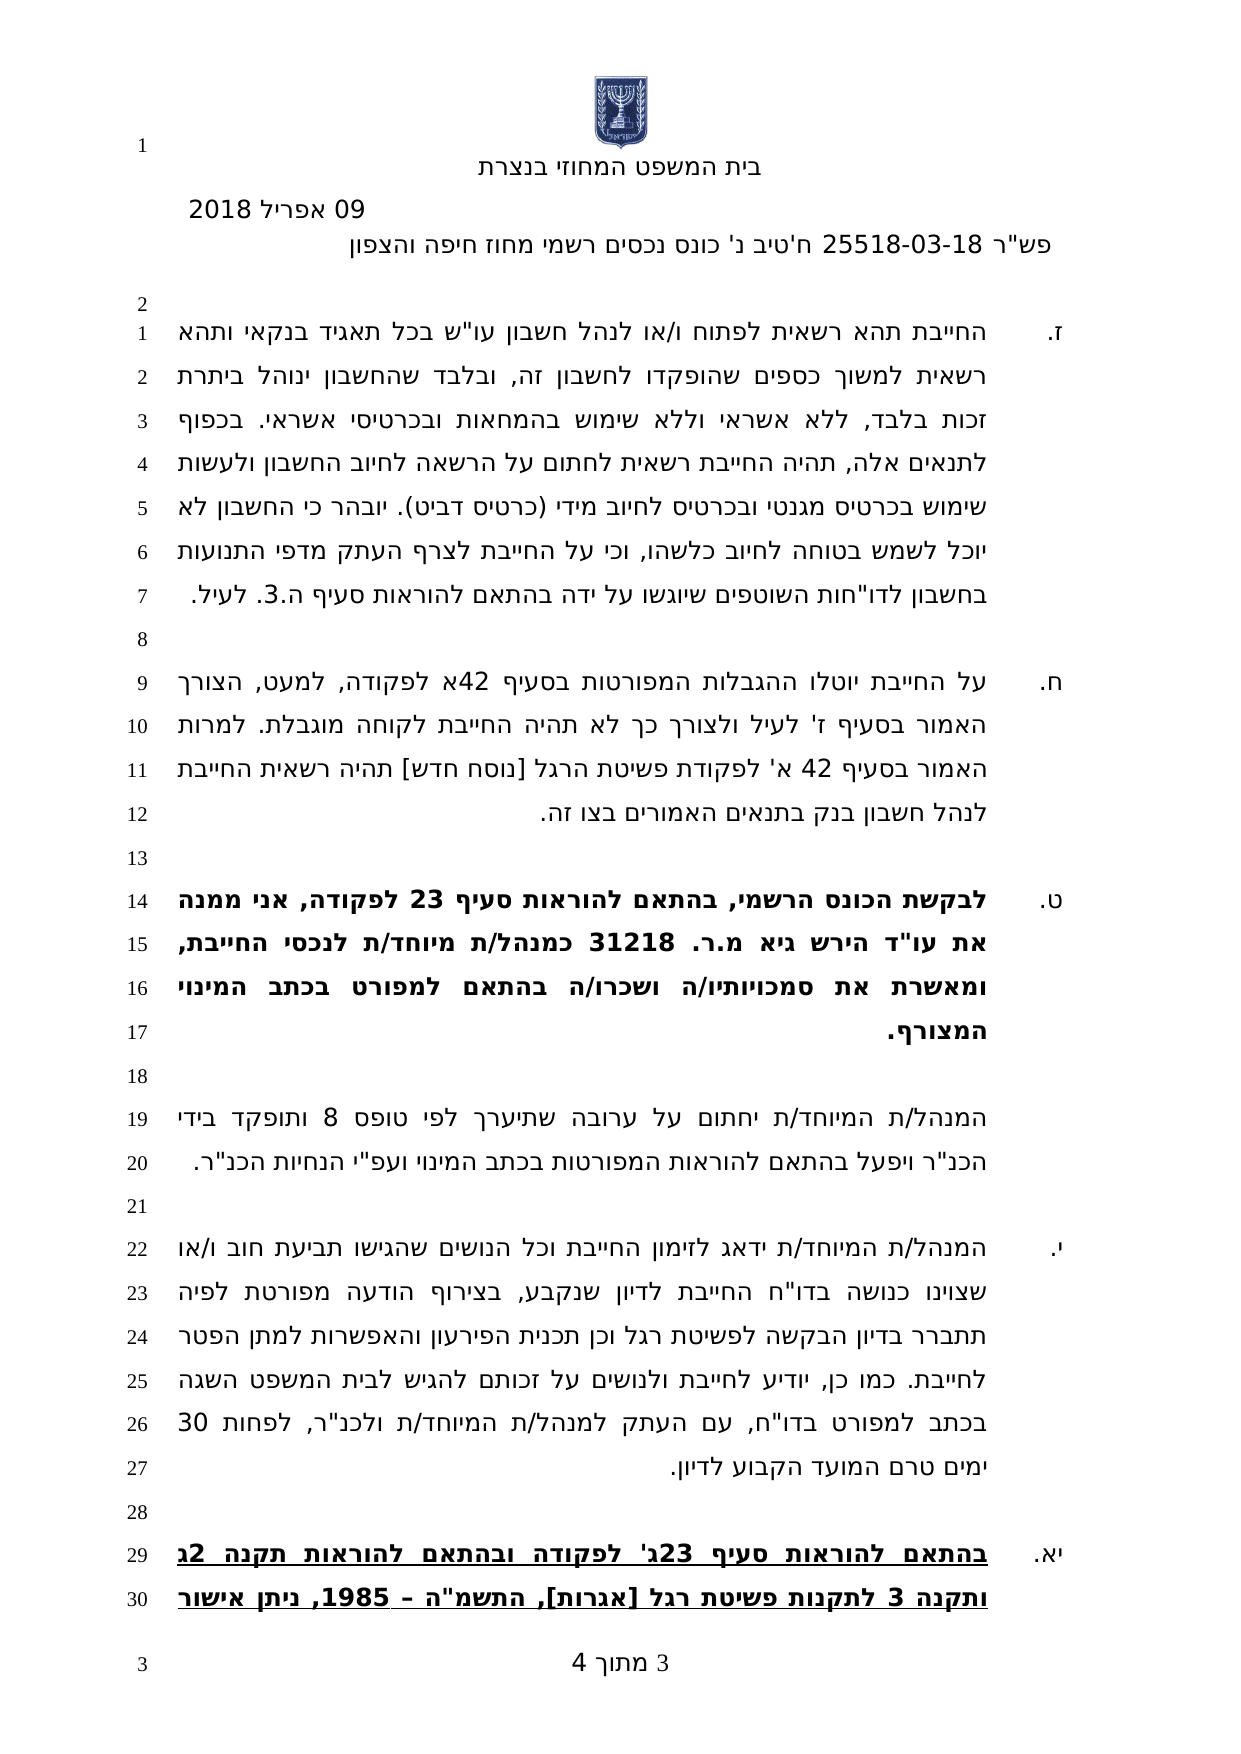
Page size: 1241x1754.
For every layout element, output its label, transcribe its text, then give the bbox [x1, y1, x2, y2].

text המנהל/ת המיוחד/ת יחתום על ערובה שתיערך לפי טופס 8 ותופקד בידי הכנ"ר ויפעל בהתאם להוראות המפורטות בכתב המינוי ועפ"י הנחיות הכנ"ר. [177, 1103, 988, 1176]
text ט. לבקשת הכונס הרשמי, בהתאם להוראות סעיף 23 לפקודה, אני ממנה את עו"ד הירש גיא מ.ר. 31218 כמנהל/ת מיוחד/ת לנכסי החייבת, ומאשרת את סמכויותיו/ה ושכרו/ה בהתאם למפורט בכתב המינוי המצורף. [177, 885, 1063, 1045]
text ז. החייבת תהא רשאית לפתוח ו/או לנהל חשבון עו"ש בכל תאגיד בנקאי ותהא רשאית למשוך כספים שהופקדו לחשבון זה, ובלבד שהחשבון ינוהל ביתרת זכות בלבד, ללא אשראי וללא שימוש בהמחאות ובכרטיסי אשראי. בכפוף לתנאים אלה, תהיה החייבת רשאית לחתום על הרשאה לחיוב החשבון ולעשות שימוש בכרטיס מגנטי ובכרטיס לחיוב מידי (כרטיס דביט). יובהר כי החשבון לא יוכל לשמש בטוחה לחיוב כלשהו, וכי על החייבת לצרף העתק מדפי התנועות בחשבון לדו"חות השוטפים שיוגשו על ידה בהתאם להוראות סעיף ה.3. לעיל. [177, 317, 1063, 609]
text י. המנהל/ת המיוחד/ת ידאג לזימון החייבת וכל הנושים שהגישו תביעת חוב ו/או שצוינו כנושה בדו"ח החייבת לדיון שנקבע, בצירוף הודעה מפורטת לפיה תתברר בדיון הבקשה לפשיטת רגל וכן תכנית הפירעון והאפשרות למתן הפטר לחייבת. כמו כן, יודיע לחייבת ולנושים על זכותם להגיש לבית המשפט השגה בכתב למפורט בדו"ח, עם העתק למנהל/ת המיוחד/ת ולכנ"ר, לפחות 30 ימים טרם המועד הקבוע לדיון. [177, 1233, 1063, 1481]
picture [589, 75, 651, 152]
text ח. על החייבת יוטלו ההגבלות המפורטות בסעיף 42א לפקודה, למעט, הצורך האמור בסעיף ז' לעיל ולצורך כך לא תהיה החייבת לקוחה מוגבלת. למרות האמור בסעיף 42 א' לפקודת פשיטת הרגל [נוסח חדש] תהיה רשאית החייבת לנהל חשבון בנק בתנאים האמורים בצו זה. [177, 667, 1063, 827]
